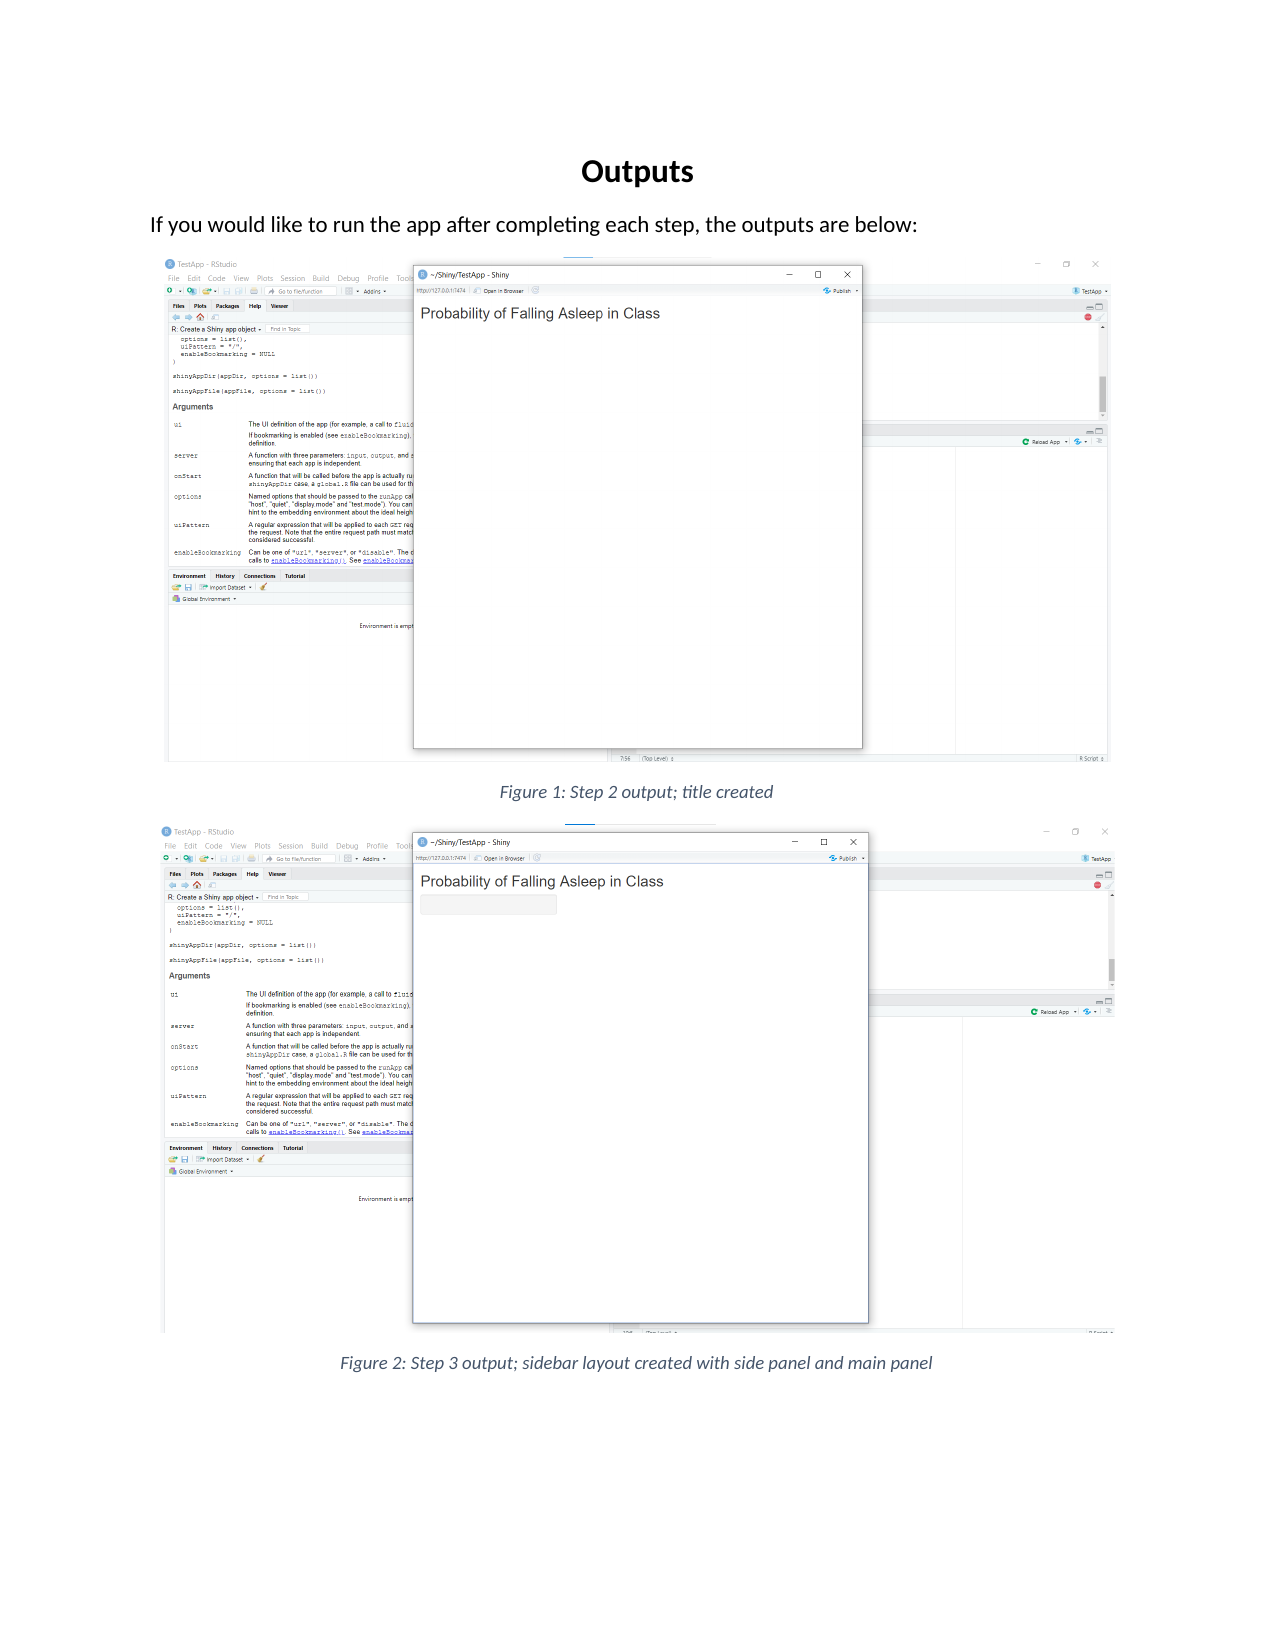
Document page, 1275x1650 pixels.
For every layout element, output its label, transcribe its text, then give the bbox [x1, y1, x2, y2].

text Outputs [150, 150, 1125, 191]
picture [160, 824, 1115, 1333]
text Figure 2: Step 3 output; sidebar layout created with side panel and main panel [150, 1351, 1125, 1374]
text Figure 1: Step 2 output; title created [150, 781, 1125, 804]
text If you would like to run the app after completing each step, the outputs are below: [150, 211, 1125, 239]
picture [164, 257, 1111, 762]
